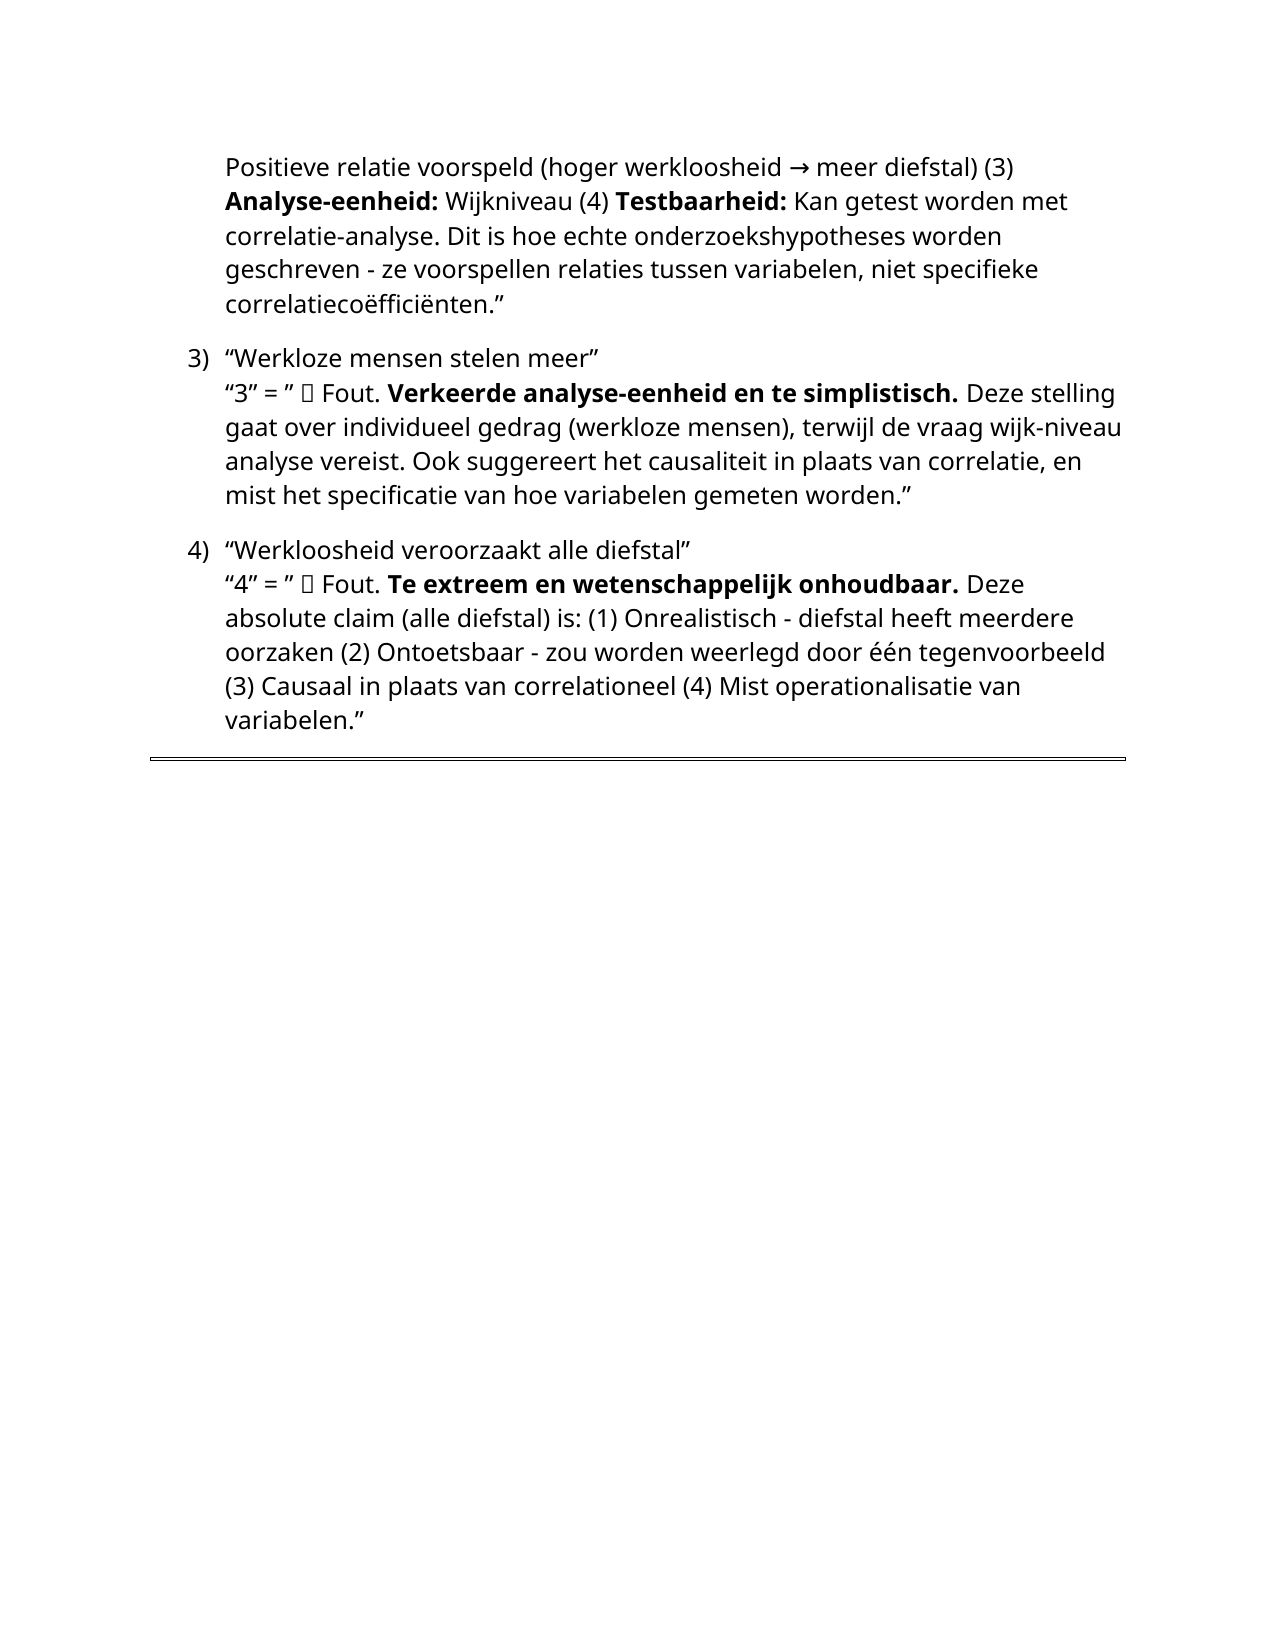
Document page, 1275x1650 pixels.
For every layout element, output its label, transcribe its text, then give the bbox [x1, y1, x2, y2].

list “Werkloosheid veroorzaakt alle diefstal” “4” = ” ❌ Fout. Te extreem en wetenschappelijk onhoudbaar. Deze absolute claim (alle diefstal) is: (1) Onrealistisch - diefstal heeft meerdere oorzaken (2) Ontoetsbaar - zou worden weerlegd door één tegenvoorbeeld (3) Causaal in plaats van correlationeel (4) Mist operationalisatie van variabelen.” [187, 532, 1125, 737]
list “Werkloze mensen stelen meer” “3” = ” ❌ Fout. Verkeerde analyse-eenheid en te simplistisch. Deze stelling gaat over individueel gedrag (werkloze mensen), terwijl de vraag wijk-niveau analyse vereist. Ook suggereert het causaliteit in plaats van correlatie, en mist het specificatie van hoe variabelen gemeten worden.” [187, 341, 1125, 511]
